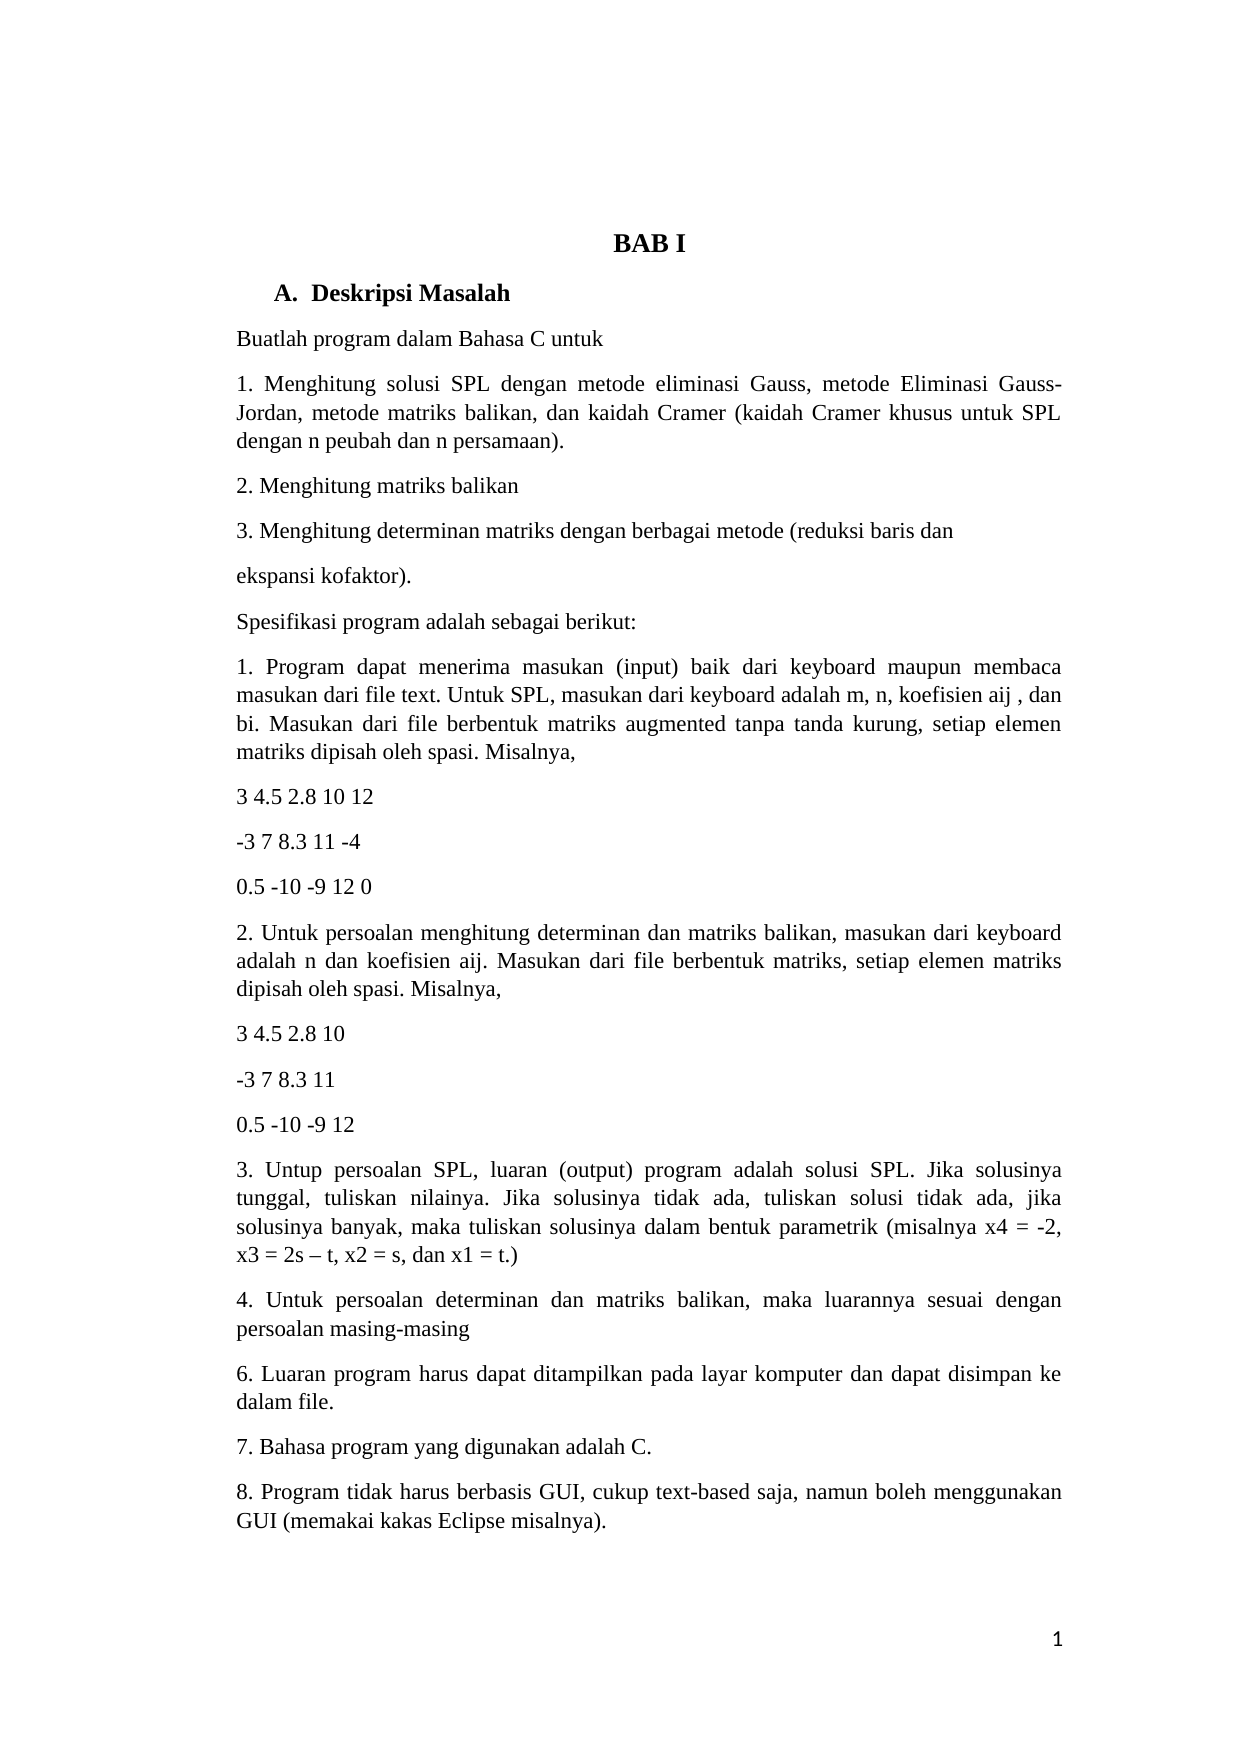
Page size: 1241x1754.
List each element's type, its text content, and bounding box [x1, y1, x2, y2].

text 0.5 -10 -9 12 0 [236, 873, 1063, 900]
text 6. Luaran program harus dapat ditampilkan pada layar komputer dan dapat disimpan ke dalam file. [236, 1360, 1063, 1414]
text 4. Untuk persoalan determinan dan matriks balikan, maka luarannya sesuai dengan persoalan masing-masing [236, 1286, 1063, 1341]
text 2. Untuk persoalan menghitung determinan dan matriks balikan, masukan dari keyboard adalah n dan koefisien aij. Masukan dari file berbentuk matriks, setiap elemen matriks dipisah oleh spasi. Misalnya, [236, 918, 1063, 1002]
text 0.5 -10 -9 12 [236, 1111, 1063, 1137]
text Buatlah program dalam Bahasa C untuk [236, 325, 1063, 352]
text 1. Menghitung solusi SPL dengan metode eliminasi Gauss, metode Eliminasi Gauss-Jordan, metode matriks balikan, dan kaidah Cramer (kaidah Cramer khusus untuk SPL dengan n peubah dan n persamaan). [236, 370, 1063, 454]
text 3. Untup persoalan SPL, luaran (output) program adalah solusi SPL. Jika solusinya tunggal, tuliskan nilainya. Jika solusinya tidak ada, tuliskan solusi tidak ada, jika solusinya banyak, maka tuliskan solusinya dalam bentuk parametrik (misalnya x4 = -2, x3 = 2s – t, x2 = s, dan x1 = t.) [236, 1156, 1063, 1267]
list Deskripsi Masalah [274, 278, 1063, 306]
text -3 7 8.3 11 -4 [236, 828, 1063, 855]
text ekspansi kofaktor). [236, 563, 1063, 589]
text 1. Program dapat menerima masukan (input) baik dari keyboard maupun membaca masukan dari file text. Untuk SPL, masukan dari keyboard adalah m, n, koefisien aij , dan bi. Masukan dari file berbentuk matriks augmented tanpa tanda kurung, setiap elemen matriks dipisah oleh spasi. Misalnya, [236, 653, 1063, 764]
text BAB I [236, 227, 1063, 258]
text -3 7 8.3 11 [236, 1066, 1063, 1092]
text 3 4.5 2.8 10 12 [236, 783, 1063, 809]
text 7. Bahasa program yang digunakan adalah C. [236, 1433, 1063, 1460]
text 8. Program tidak harus berbasis GUI, cukup text-based saja, namun boleh menggunakan GUI (memakai kakas Eclipse misalnya). [236, 1478, 1063, 1533]
text 3. Menghitung determinan matriks dengan berbagai metode (reduksi baris dan [236, 517, 1063, 544]
text Spesifikasi program adalah sebagai berikut: [236, 608, 1063, 634]
text 3 4.5 2.8 10 [236, 1021, 1063, 1047]
text 2. Menghitung matriks balikan [236, 472, 1063, 499]
